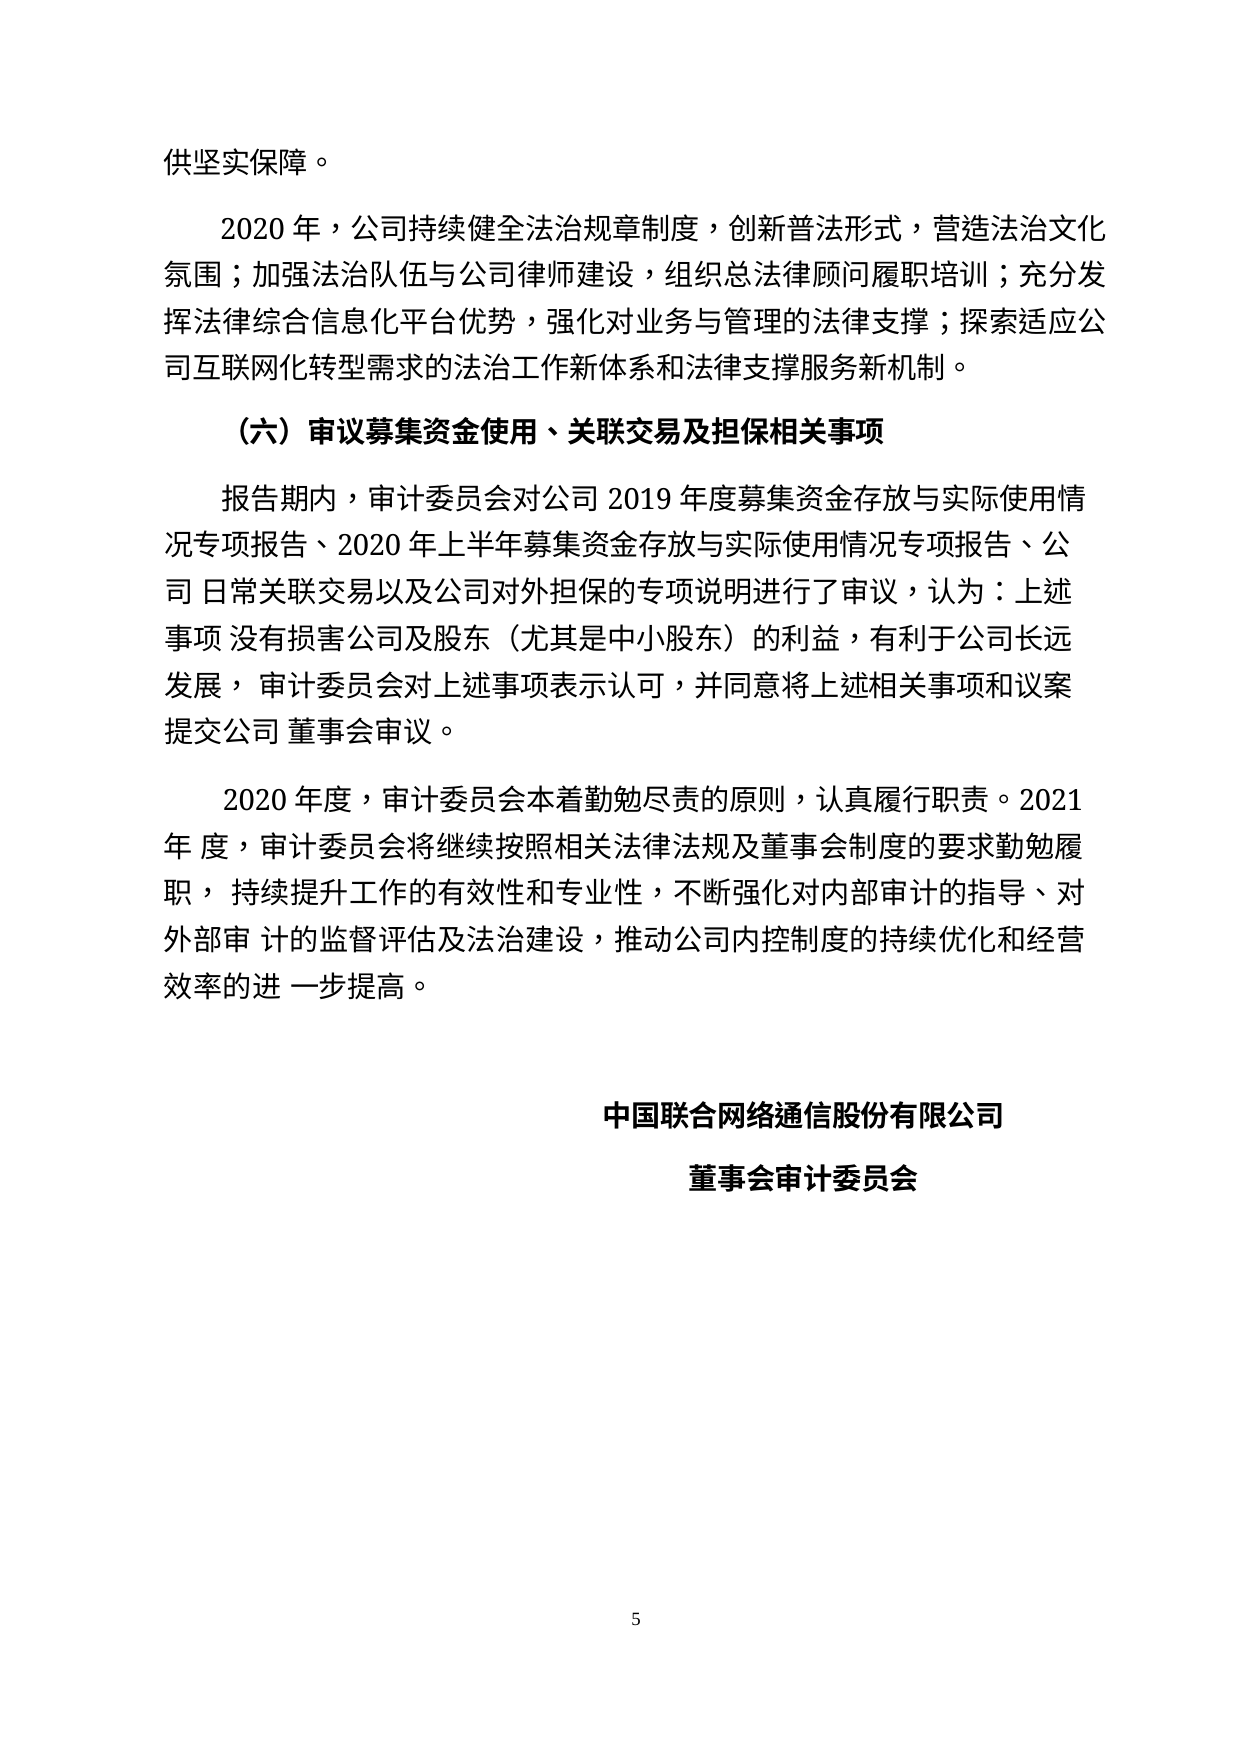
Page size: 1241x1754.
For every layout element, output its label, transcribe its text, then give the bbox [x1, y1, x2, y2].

text 2020 年，公司持续健全法治规章制度，创新普法形式，营造法治文化 氛围；加强法治队伍与公司律师建设，组织总法律顾问履职培训；充分发 挥法律综合信息化平台优势，强化对业务与管理的法律支撑；探索适应公 司互联网化转型需求的法治工作新体系和法律支撑服务新机制。 [163, 208, 1108, 387]
text 2020 年度，审计委员会本着勤勉尽责的原则，认真履行职责。2021 年 度，审计委员会将继续按照相关法律法规及董事会制度的要求勤勉履职， 持续提升工作的有效性和专业性，不断强化对内部审计的指导、对外部审 计的监督评估及法治建设，推动公司内控制度的持续优化和经营效率的进 一步提高。 [163, 779, 1108, 1006]
text 供坚实保障。 [164, 144, 1108, 181]
text （六）审议募集资金使用、关联交易及担保相关事项 [221, 414, 1108, 450]
text 中国联合网络通信股份有限公司 董事会审计委员会 [603, 1095, 1009, 1198]
text 报告期内，审计委员会对公司 2019 年度募集资金存放与实际使用情 况专项报告、2020 年上半年募集资金存放与实际使用情况专项报告、公司 日常关联交易以及公司对外担保的专项说明进行了审议，认为：上述事项 没有损害公司及股东（尤其是中小股东）的利益，有利于公司长远发展， 审计委员会对上述事项表示认可，并同意将上述相关事项和议案提交公司 董事会审议。 [164, 478, 1093, 751]
